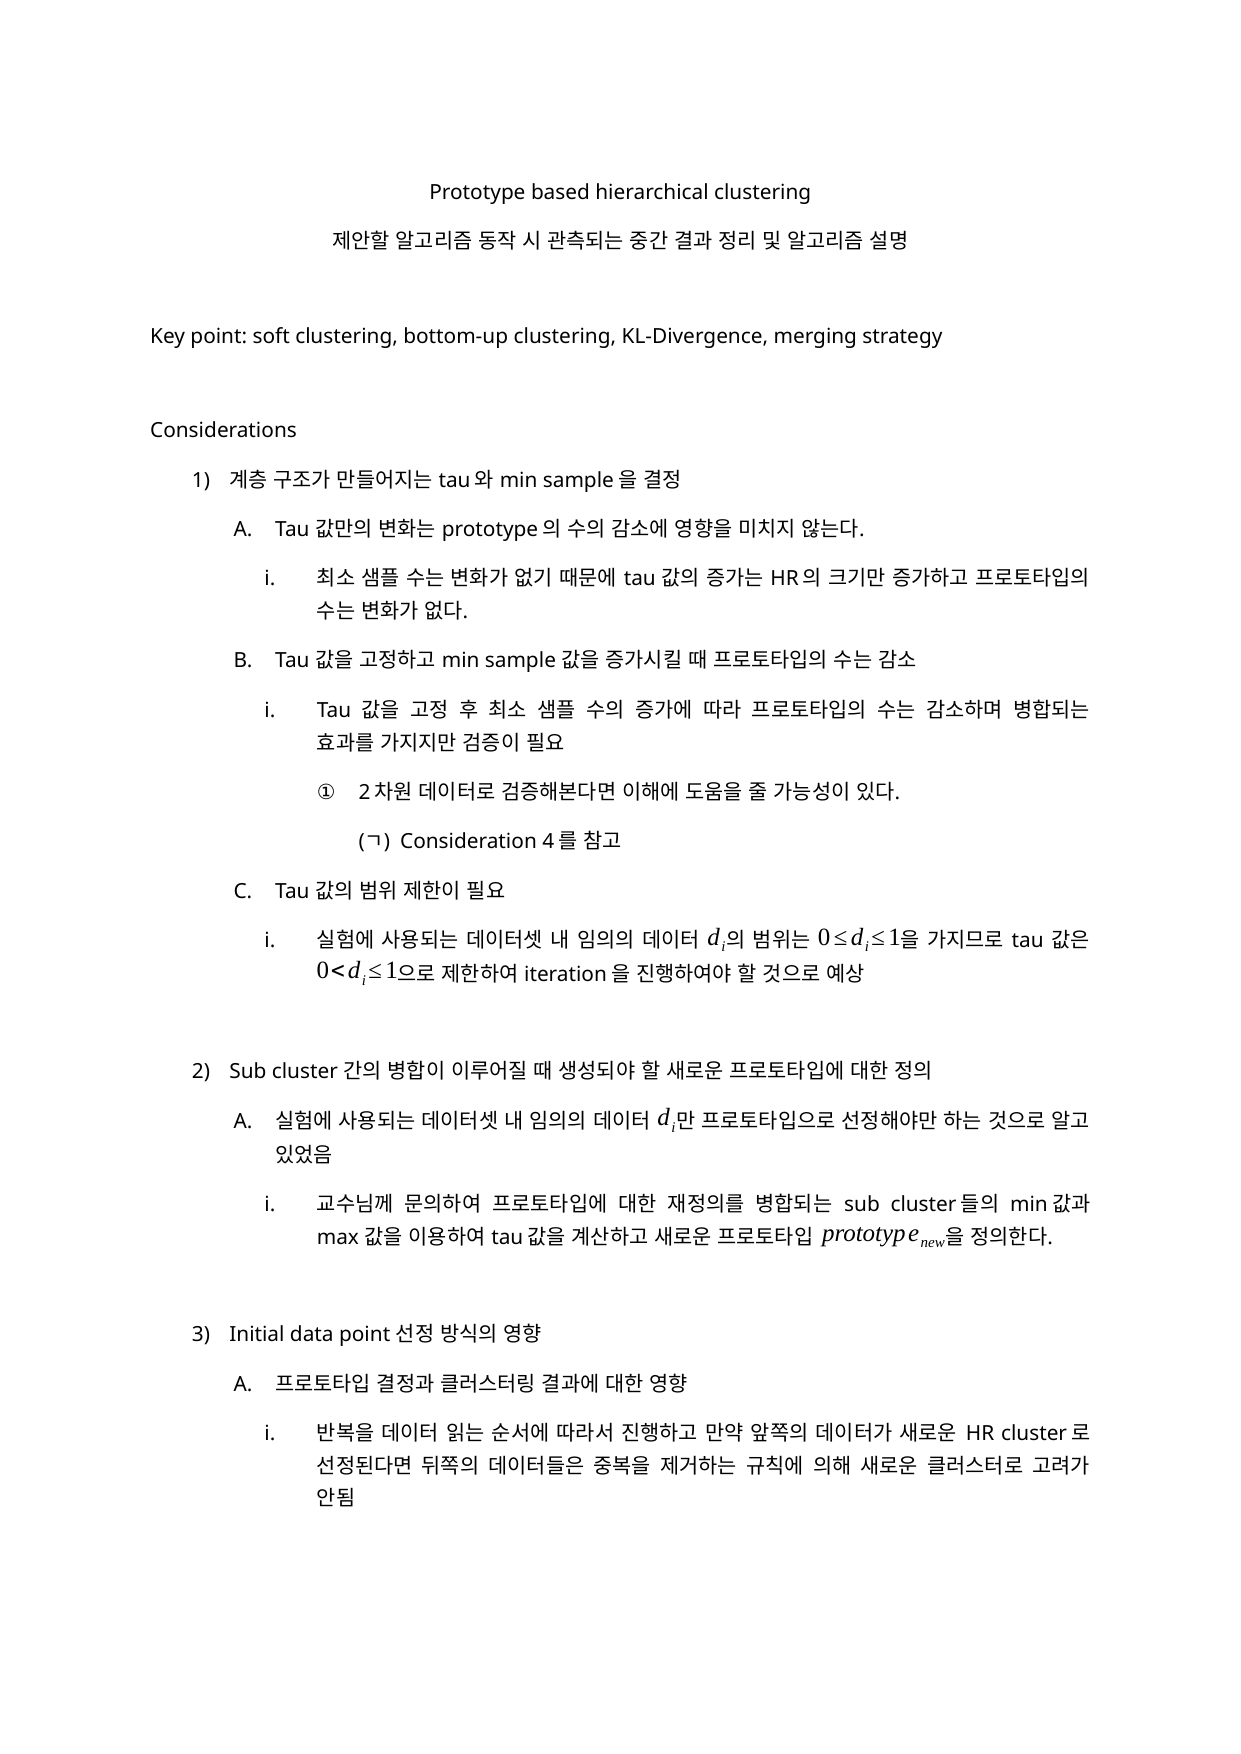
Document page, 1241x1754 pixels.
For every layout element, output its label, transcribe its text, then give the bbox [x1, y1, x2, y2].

list Sub cluster 간의 병합이 이루어질 때 생성되야 할 새로운 프로토타입에 대한 정의 [192, 1055, 1090, 1085]
text Key point: soft clustering, bottom-up clustering, KL-Divergence, merging strategy [150, 321, 1090, 349]
list Tau 값을 고정하고 min sample 값을 증가시킬 때 프로토타입의 수는 감소 [233, 644, 1090, 674]
list 반복을 데이터 읽는 순서에 따라서 진행하고 만약 앞쪽의 데이터가 새로운 HR cluster로 선정된다면 뒤쪽의 데이터들은 중복을 제거하는 규칙에 의해 새로운 클러스터로 고려가 안됨 [275, 1416, 1090, 1512]
text 제안할 알고리즘 동작 시 관측되는 중간 결과 정리 및 알고리즘 설명 [150, 224, 1090, 255]
list Tau 값을 고정 후 최소 샘플 수의 증가에 따라 프로토타입의 수는 감소하며 병합되는 효과를 가지지만 검증이 필요 [275, 693, 1090, 756]
list Consideration 4를 참고 [358, 824, 1090, 855]
list 프로토타입 결정과 클러스터링 결과에 대한 영향 [233, 1367, 1090, 1397]
list Tau 값의 범위 제한이 필요 [233, 874, 1090, 904]
list Tau 값만의 변화는 prototype의 수의 감소에 영향을 미치지 않는다. [233, 512, 1090, 543]
list 교수님께 문의하여 프로토타입에 대한 재정의를 병합되는 sub cluster들의 min값과 max 값을 이용하여 tau값을 계산하고 새로운 프로토타입 을 정의한다. [275, 1187, 1090, 1251]
list 계층 구조가 만들어지는 tau와 min sample을 결정 [192, 463, 1090, 493]
text Considerations [150, 416, 1090, 444]
list 실험에 사용되는 데이터셋 내 임의의 데이터 의 범위는 을 가지므로 tau 값은 으로 제한하여 iteration을 진행하여야 할 것으로 예상 [275, 923, 1090, 988]
list 2차원 데이터로 검증해본다면 이해에 도움을 줄 가능성이 있다. [317, 775, 1090, 805]
text Prototype based hierarchical clustering [150, 177, 1090, 206]
list 실험에 사용되는 데이터셋 내 임의의 데이터 만 프로토타입으로 선정해야만 하는 것으로 알고 있었음 [233, 1104, 1090, 1168]
list 최소 샘플 수는 변화가 없기 때문에 tau 값의 증가는 HR의 크기만 증가하고 프로토타입의 수는 변화가 없다. [275, 562, 1090, 625]
list Initial data point 선정 방식의 영향 [192, 1317, 1090, 1348]
